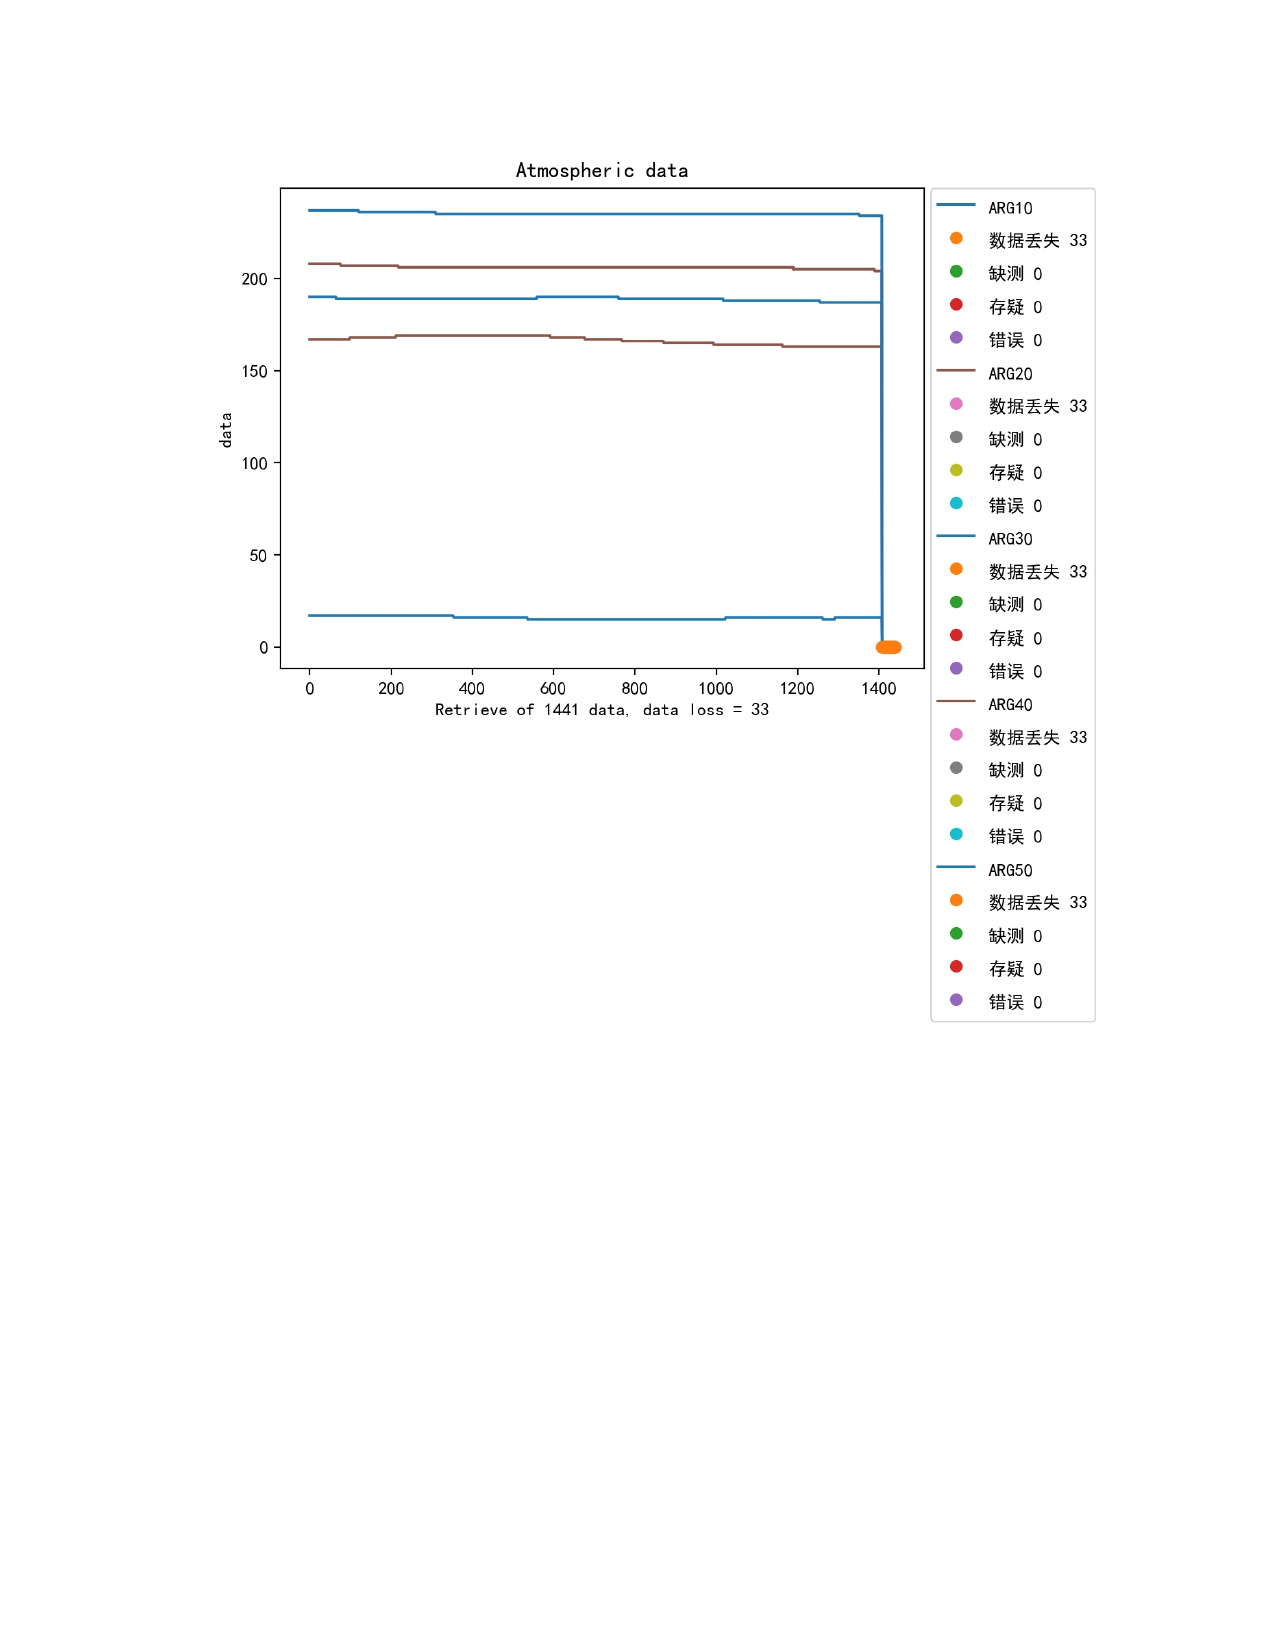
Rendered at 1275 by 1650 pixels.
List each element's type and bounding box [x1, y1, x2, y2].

picture [206, 150, 1107, 1034]
